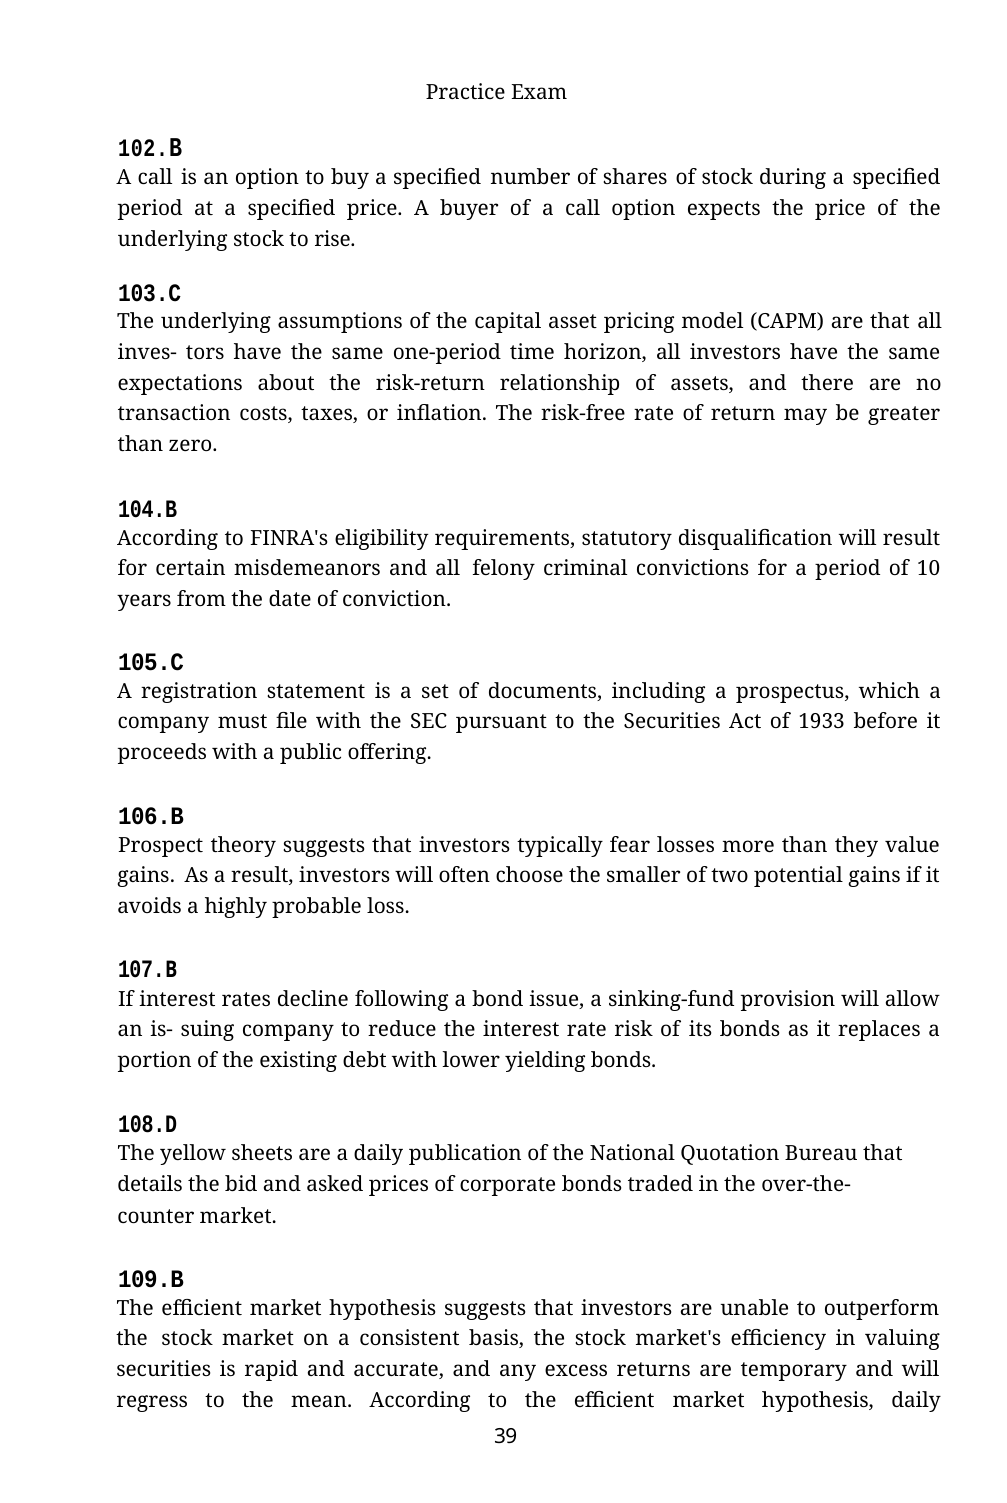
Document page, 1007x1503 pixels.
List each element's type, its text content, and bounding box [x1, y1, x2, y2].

text According to FINRA's eligibility requirements, statutory disqualification will result for certain misdemeanors and all felony criminal convictions for a period of 10 years from the date of conviction. [117, 523, 941, 612]
subtitle 105.C [118, 649, 947, 676]
text Prospect theory suggests that investors typically fear losses more than they value gains. As a result, investors will often choose the smaller of two potential gains if it avoids a highly probable loss. [117, 830, 941, 919]
text A registration statement is a set of documents, including a prospectus, which a company must file with the SEC pursuant to the Securities Act of 1933 before it proceeds with a public offering. [117, 676, 941, 766]
subtitle 108.D [118, 1111, 947, 1138]
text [116, 1293, 941, 1413]
text The underlying assumptions of the capital asset pricing model (CAPM) are that all inves- tors have the same one-period time horizon, all investors have the same expectations about the risk-return relationship of assets, and there are no transaction costs, taxes, or inflation. The risk-free rate of return may be greater than zero. [117, 306, 942, 457]
subtitle 102.B [118, 132, 947, 162]
subtitle 106.B [118, 802, 947, 830]
subtitle 109.B [118, 1266, 947, 1293]
text A call is an option to buy a specified number of shares of stock during a specified period at a specified price. A buyer of a call option expects the price of the underlying stock to rise. [116, 162, 941, 253]
subtitle 104.B [118, 495, 947, 523]
text If interest rates decline following a bond issue, a sinking-fund provision will allow an is- suing company to reduce the interest rate risk of its bonds as it replaces a portion of the existing debt with lower yielding bonds. [117, 984, 941, 1073]
text The yellow sheets are a daily publication of the National Quotation Bureau that details the bid and asked prices of corporate bonds traded in the over-the-counter market. [117, 1138, 924, 1229]
subtitle 103.C [118, 279, 947, 306]
subtitle 107.B [118, 954, 947, 984]
